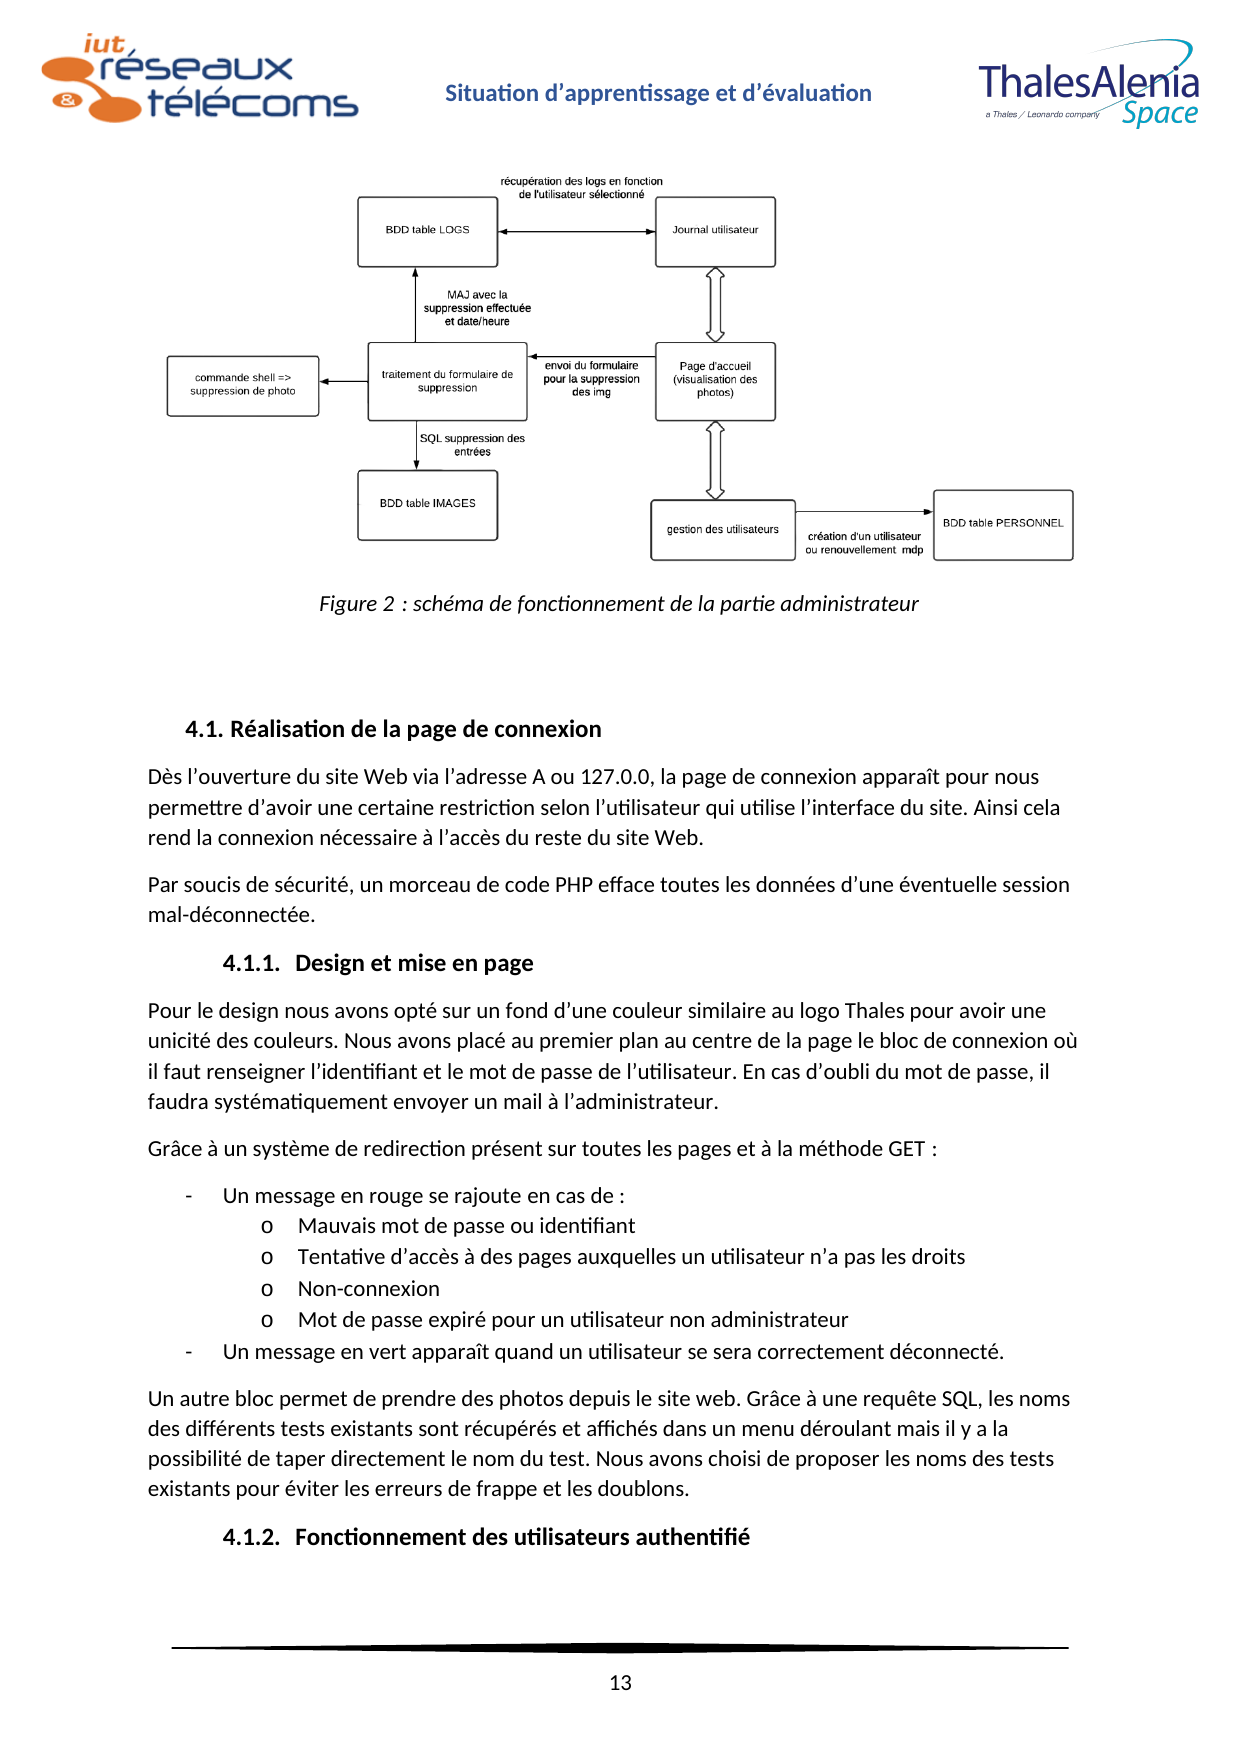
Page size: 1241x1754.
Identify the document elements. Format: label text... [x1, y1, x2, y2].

picture [978, 39, 1199, 129]
list Un message en rouge se rajoute en cas de : [185, 1181, 1093, 1209]
picture [1142, 110, 1149, 120]
list Design et mise en page [223, 947, 1093, 977]
picture [41, 33, 359, 123]
list Réalisation de la page de connexion [185, 713, 1093, 743]
text Pour le design nous avons opté sur un fond d’une couleur similaire au logo Thales pour avoir une unicité des couleurs. Nous avons placé au premier plan au centre de la page le bloc de connexion où il faut renseigner l’identifiant et le mot de passe de l’utilisateur. En cas d’oubli du mot de passe, il faudra systématiquement envoyer un mail à l’administrateur. [148, 996, 1093, 1115]
picture [147, 147, 1093, 587]
text Figure 2 : schéma de fonctionnement de la partie administrateur [148, 589, 1093, 617]
list Un message en vert apparaît quand un utilisateur se sera correctement déconnecté. [185, 1337, 1093, 1365]
text Un autre bloc permet de prendre des photos depuis le site web. Grâce à une requête SQL, les noms des différents tests existants sont récupérés et affichés dans un menu déroulant mais il y a la possibilité de taper directement le nom du test. Nous avons choisi de proposer les noms des tests existants pour éviter les erreurs de frappe et les doublons. [148, 1384, 1093, 1502]
list Non-connexion [260, 1274, 1093, 1303]
list Mauvais mot de passe ou identifiant [260, 1211, 1093, 1240]
text Dès l’ouverture du site Web via l’adresse A ou 127.0.0, la page de connexion apparaît pour nous permettre d’avoir une certaine restriction selon l’utilisateur qui utilise l’interface du site. Ainsi cela rend la connexion nécessaire à l’accès du reste du site Web. [148, 762, 1093, 851]
text Grâce à un système de redirection présent sur toutes les pages et à la méthode GET : [148, 1134, 1093, 1162]
list Fonctionnement des utilisateurs authentifié [223, 1521, 1093, 1552]
list Mot de passe expiré pour un utilisateur non administrateur [260, 1305, 1093, 1334]
list Tentative d’accès à des pages auxquelles un utilisateur n’a pas les droits [260, 1242, 1093, 1272]
text Par soucis de sécurité, un morceau de code PHP efface toutes les données d’une éventuelle session mal-déconnectée. [148, 870, 1093, 928]
